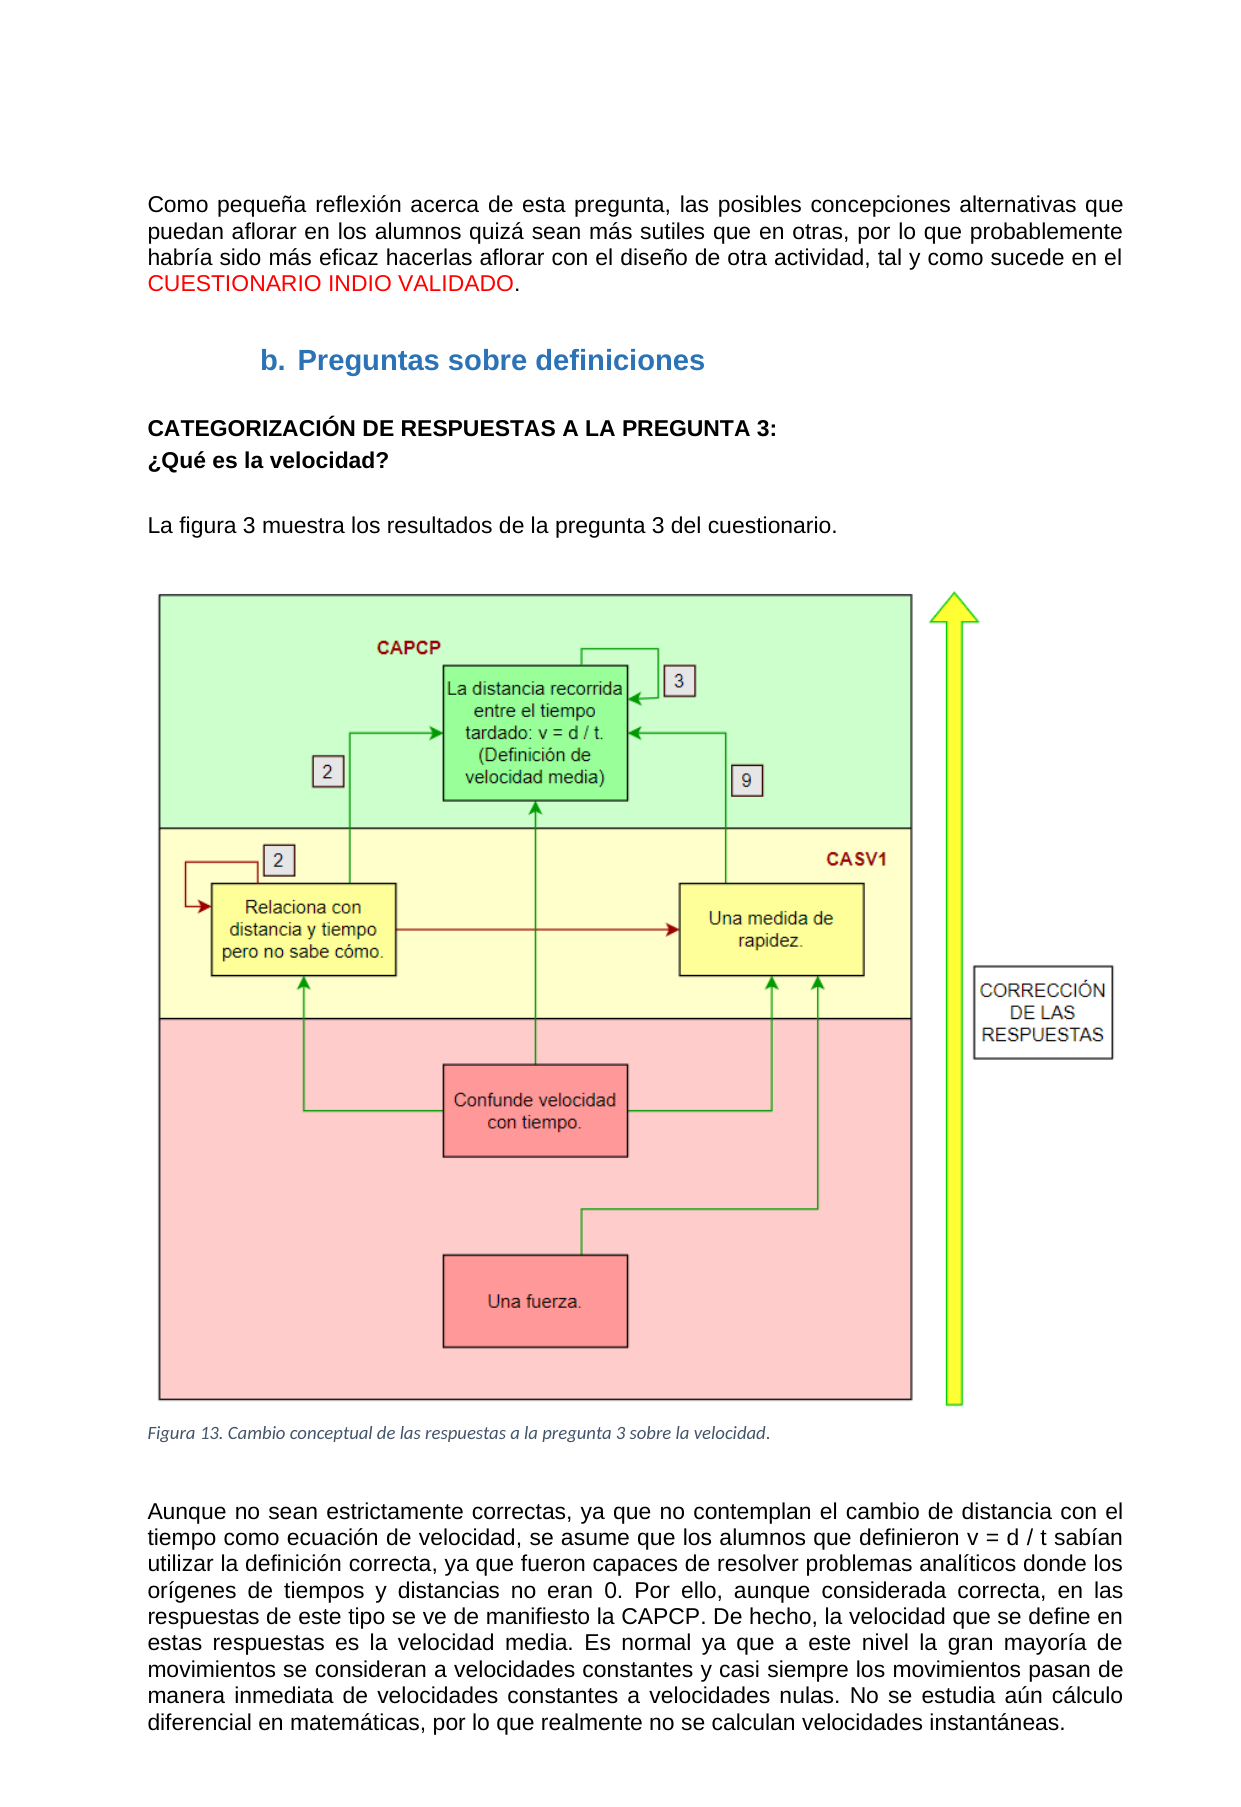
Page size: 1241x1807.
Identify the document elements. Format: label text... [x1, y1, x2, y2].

text ¿Qué es la velocidad? [147, 447, 1124, 473]
text La figura 3 muestra los resultados de la pregunta 3 del cuestionario. [147, 512, 1124, 538]
text Como pequeña reflexión acerca de esta pregunta, las posibles concepciones alternativas que puedan aflorar en los alumnos quizá sean más sutiles que en otras, por lo que probablemente habría sido más eficaz hacerlas aflorar con el diseño de otra actividad, tal y como sucede en el CUESTIONARIO INDIO VALIDADO. [147, 191, 1124, 297]
list Preguntas sobre definiciones [260, 342, 1124, 376]
text Aunque no sean estrictamente correctas, ya que no contemplan el cambio de distancia con el tiempo como ecuación de velocidad, se asume que los alumnos que definieron v = d / t sabían utilizar la definición correcta, ya que fueron capaces de resolver problemas analíticos donde los orígenes de tiempos y distancias no eran 0. Por ello, aunque considerada correcta, en las respuestas de este tipo se ve de manifiesto la CAPCP. De hecho, la velocidad que se define en estas respuestas es la velocidad media. Es normal ya que a este nivel la gran mayoría de movimientos se consideran a velocidades constantes y casi siempre los movimientos pasan de manera inmediata de velocidades constantes a velocidades nulas. No se estudia aún cálculo diferencial en matemáticas, por lo que realmente no se calculan velocidades instantáneas. [147, 1498, 1124, 1735]
picture [147, 577, 1124, 1416]
text CATEGORIZACIÓN DE RESPUESTAS A LA PREGUNTA 3: [147, 415, 1124, 441]
text Figura 13. Cambio conceptual de las respuestas a la pregunta 3 sobre la velocidad. [147, 1421, 1124, 1444]
